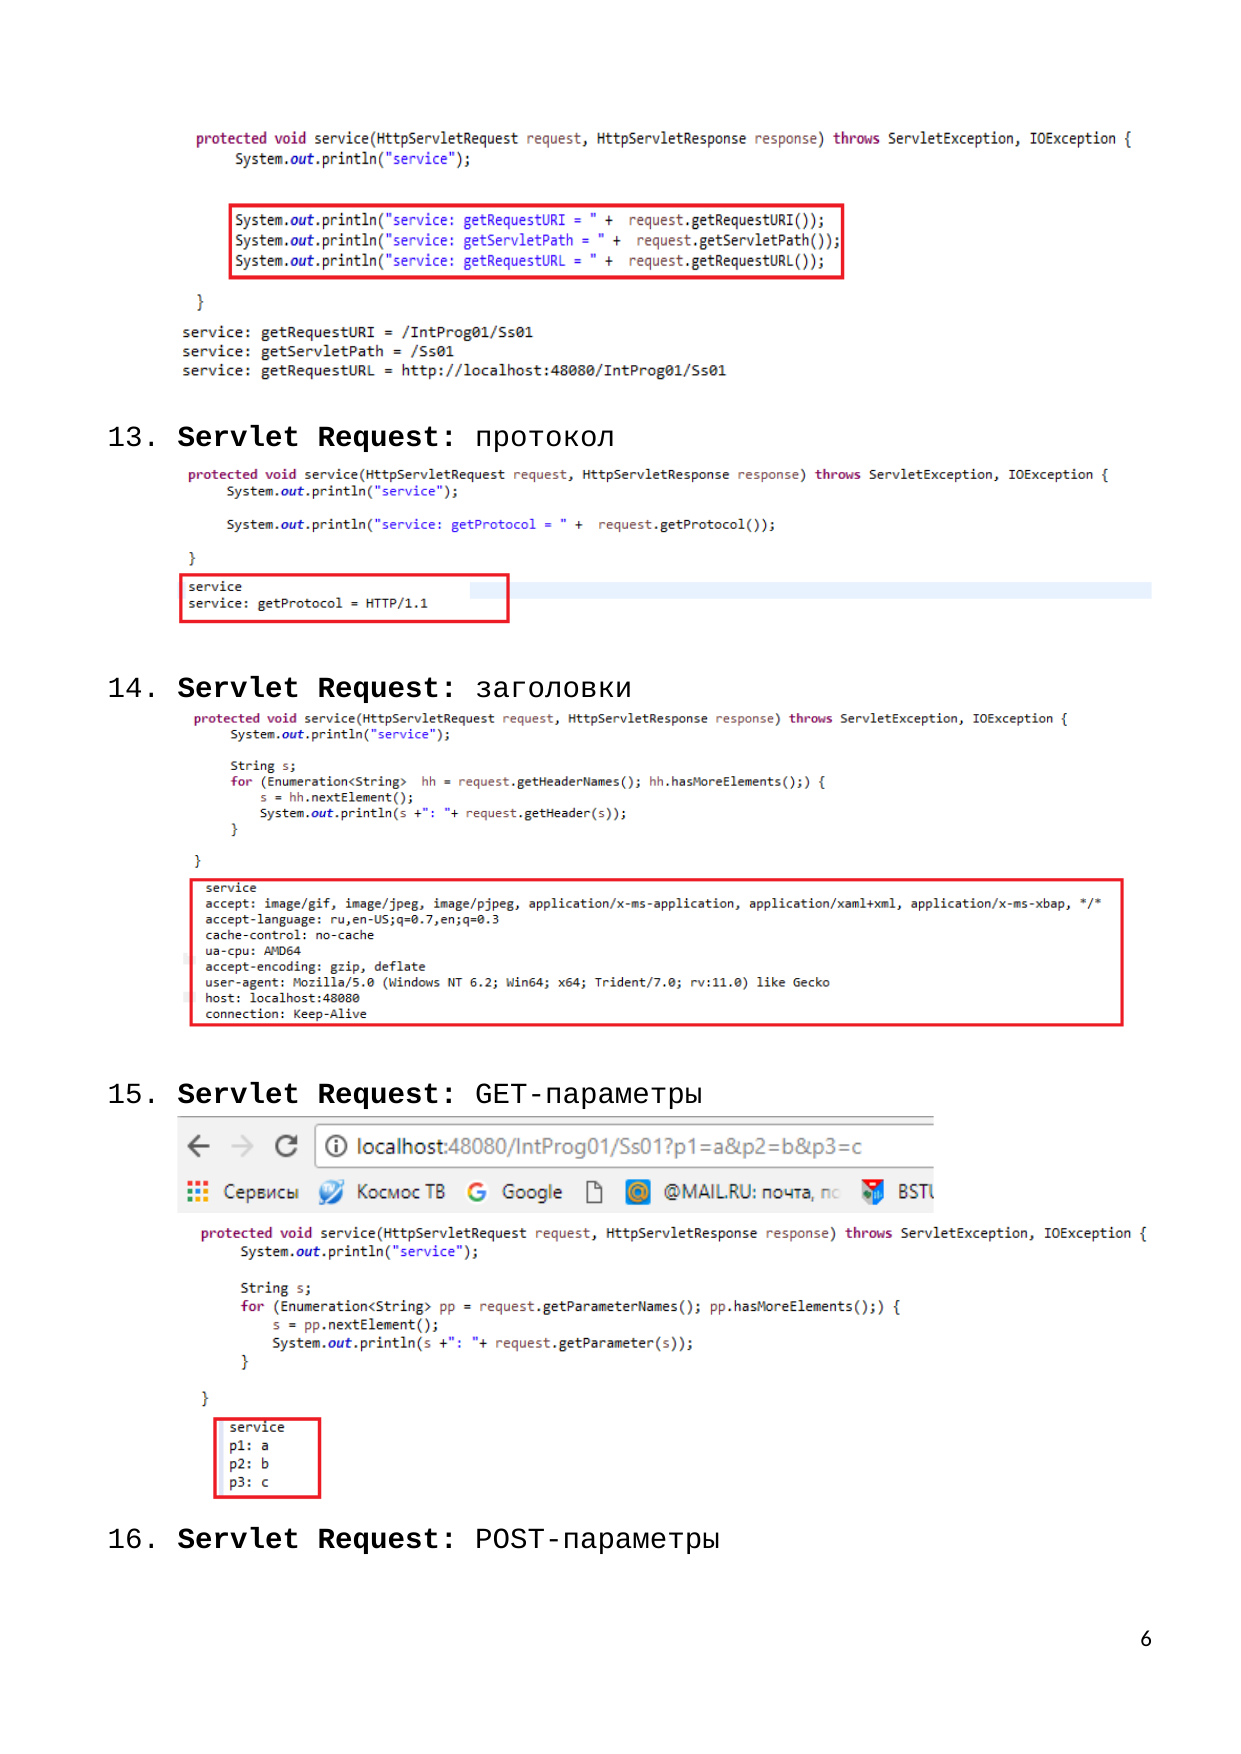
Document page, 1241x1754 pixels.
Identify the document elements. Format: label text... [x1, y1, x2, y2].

picture [177, 710, 1152, 1037]
list Servlet Request: POST-параметры [177, 1524, 1152, 1557]
picture [177, 1116, 934, 1213]
picture [177, 322, 1152, 387]
picture [177, 118, 1151, 319]
picture [177, 460, 1152, 631]
list Servlet Request: GET-параметры [177, 1079, 1152, 1112]
list Servlet Request: заголовки [177, 673, 1152, 706]
picture [177, 1216, 1153, 1521]
list Servlet Request: протокол [177, 423, 1152, 456]
